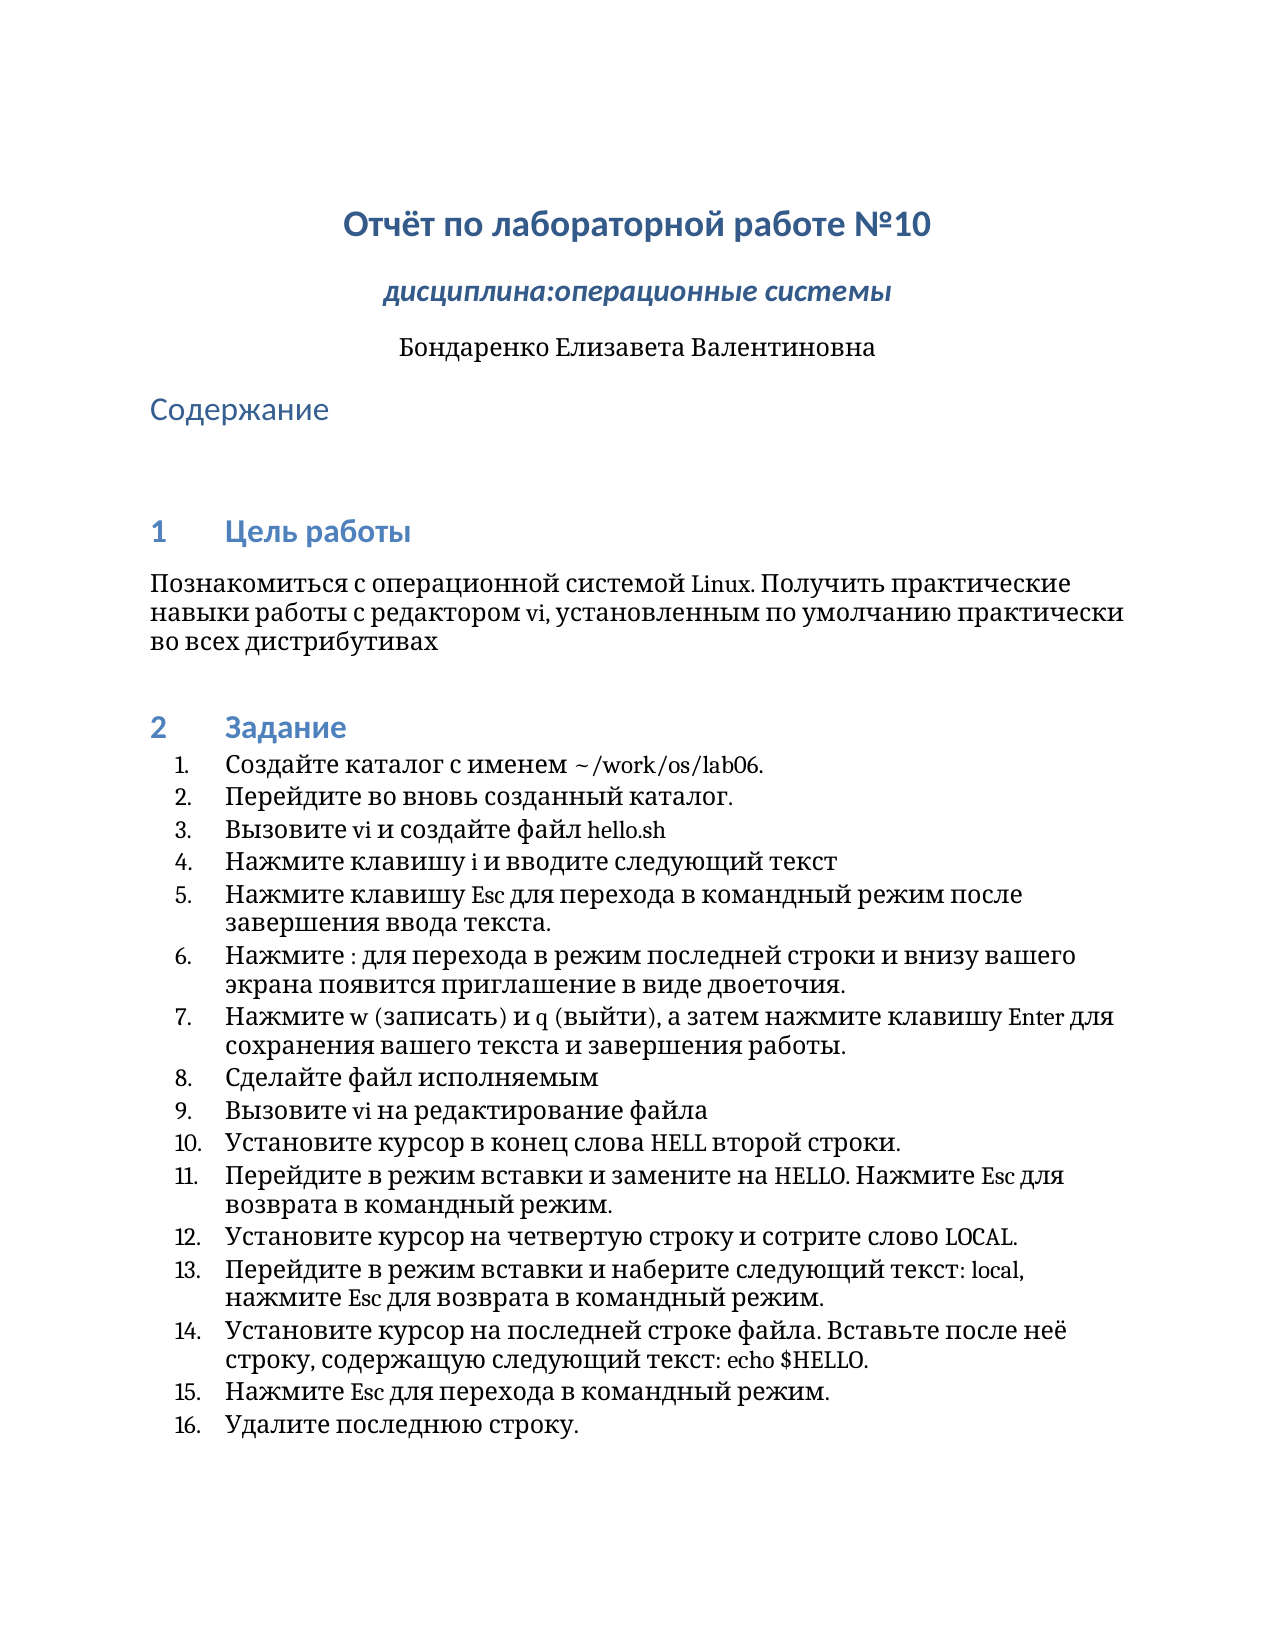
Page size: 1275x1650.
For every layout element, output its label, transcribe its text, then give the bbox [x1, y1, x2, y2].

list Сделайте файл исполняемым [175, 1064, 1125, 1093]
subtitle 1 Цель работы [150, 510, 1125, 551]
list Нажмите клавишу Esc для перехода в командный режим после завершения ввода текста. [175, 881, 1125, 938]
text Бондаренко Елизавета Валентиновна [150, 334, 1125, 363]
list Вызовите vi на редактирование файла [175, 1097, 1125, 1126]
list Перейдите в режим вставки и наберите следующий текст: local, нажмите Esc для возврата в командный режим. [175, 1256, 1125, 1313]
list Удалите последнюю строку. [175, 1411, 1125, 1439]
list Перейдите в режим вставки и замените на HELLO. Нажмите Esc для возврата в командный режим. [175, 1162, 1125, 1219]
subtitle дисциплина:операционные системы [150, 271, 1125, 309]
list Нажмите клавишу i и вводите следующий текст [175, 848, 1125, 877]
subtitle 2 Задание [150, 706, 1125, 747]
list Перейдите во вновь созданный каталог. [175, 783, 1125, 812]
list Создайте каталог с именем ~/work/os/lab06. [175, 751, 1125, 779]
list Установите курсор на последней строке файла. Вставьте после неё строку, содержащую следующий текст: echo $HELLO. [175, 1317, 1125, 1374]
list Нажмите : для перехода в режим последней строки и внизу вашего экрана появится приглашение в виде двоеточия. [175, 942, 1125, 999]
list Нажмите Esc для перехода в командный режим. [175, 1378, 1125, 1407]
list Вызовите vi и создайте файл hello.sh [175, 816, 1125, 844]
list Установите курсор в конец слова HELL второй строки. [175, 1129, 1125, 1158]
list Нажмите w (записать) и q (выйти), а затем нажмите клавишу Enter для сохранения вашего текста и завершения работы. [175, 1003, 1125, 1061]
text Познакомиться с операционной системой Linux. Получить практические навыки работы с редактором vi, установленным по умолчанию практически во всех дистрибутивах [150, 570, 1125, 656]
title Отчёт по лабораторной работе №10 [150, 200, 1125, 246]
list Установите курсор на четвертую строку и сотрите слово LOCAL. [175, 1223, 1125, 1252]
